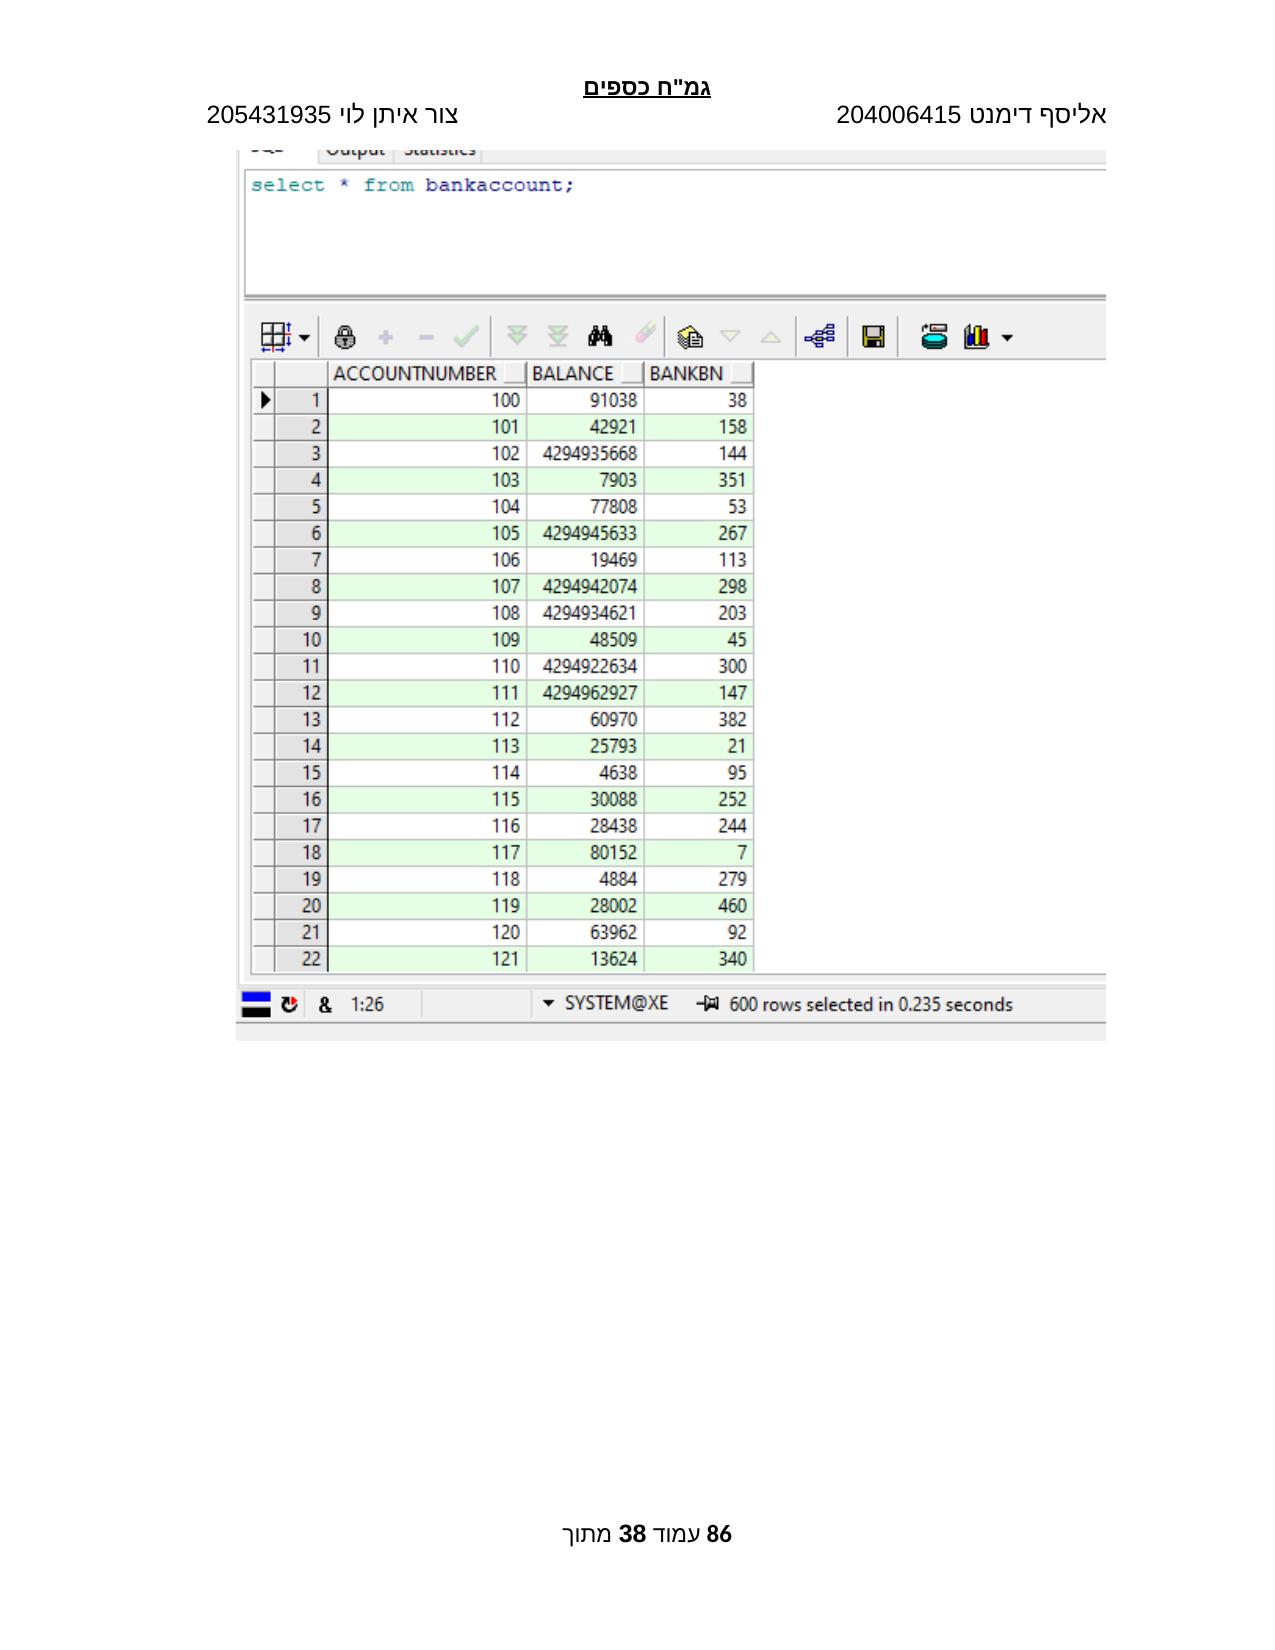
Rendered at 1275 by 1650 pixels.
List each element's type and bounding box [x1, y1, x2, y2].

picture [235, 150, 1107, 1041]
